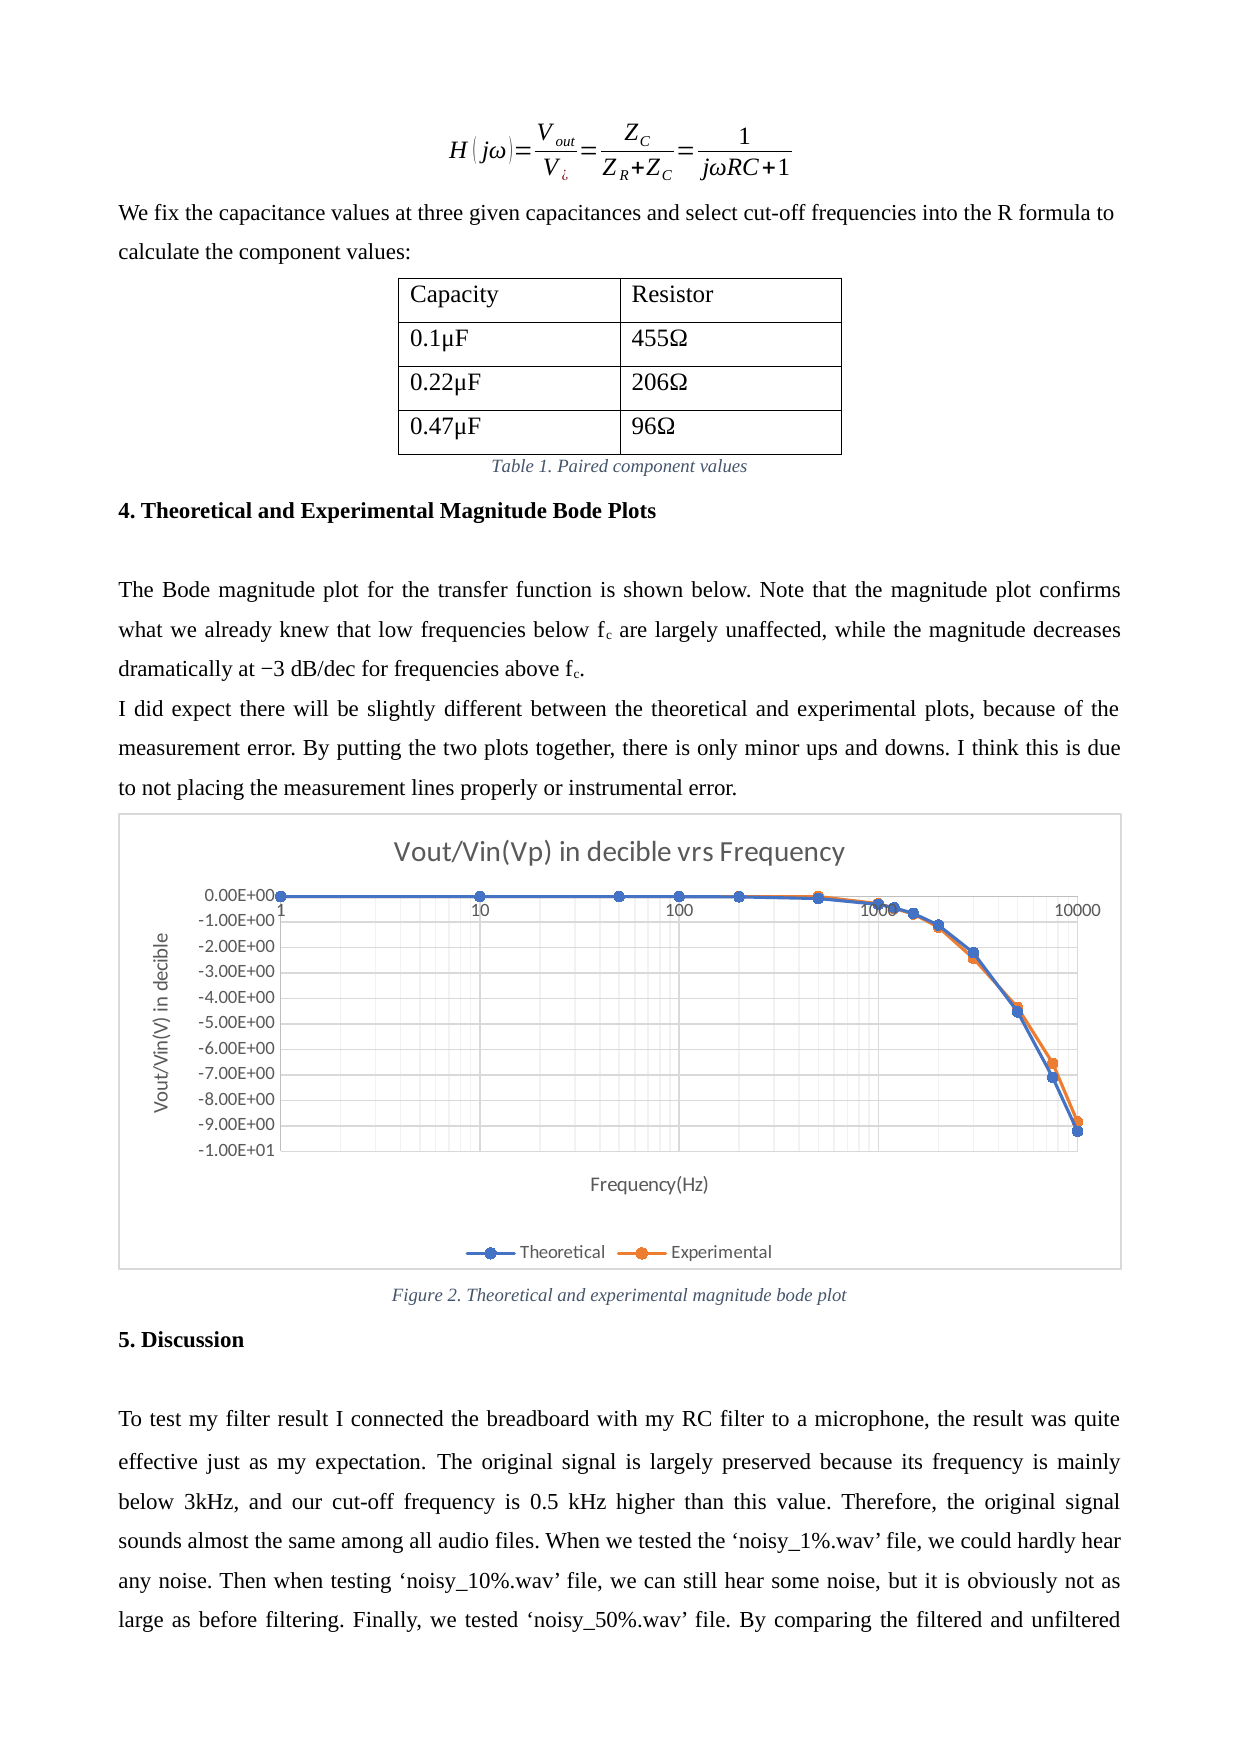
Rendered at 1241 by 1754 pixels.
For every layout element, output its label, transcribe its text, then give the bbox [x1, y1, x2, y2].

text 5. Discussion [118, 1327, 1122, 1353]
text Figure 2. Theoretical and experimental magnitude bode plot [118, 1284, 1122, 1306]
text The Bode magnitude plot for the transfer function is shown below. Note that the magnitude plot confirms what we already knew that low frequencies below fc are largely unaffected, while the magnitude decreases dramatically at −3 dB/dec for frequencies above fc. [118, 576, 1122, 682]
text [118, 1406, 1122, 1633]
text 4. Theoretical and Experimental Magnitude Bode Plots [118, 497, 1122, 524]
table_cell 455Ω [621, 323, 841, 366]
text We fix the capacitance values at three given capacitances and select cut-off frequencies into the R formula to calculate the component values: [118, 199, 1122, 265]
table_cell 0.22μF [399, 367, 620, 410]
text Table 1. Paired component values [118, 455, 1122, 477]
table_header Resistor [621, 279, 841, 322]
text I did expect there will be slightly different between the theoretical and experimental plots, because of the measurement error. By putting the two plots together, there is only minor ups and downs. I think this is due to not placing the measurement lines properly or instrumental error. [118, 695, 1122, 800]
table_cell 0.1μF [399, 323, 620, 366]
table_cell 96Ω [621, 411, 841, 454]
table_cell 0.47μF [399, 411, 620, 454]
table_header Capacity [399, 279, 620, 322]
table_cell 206Ω [621, 367, 841, 410]
